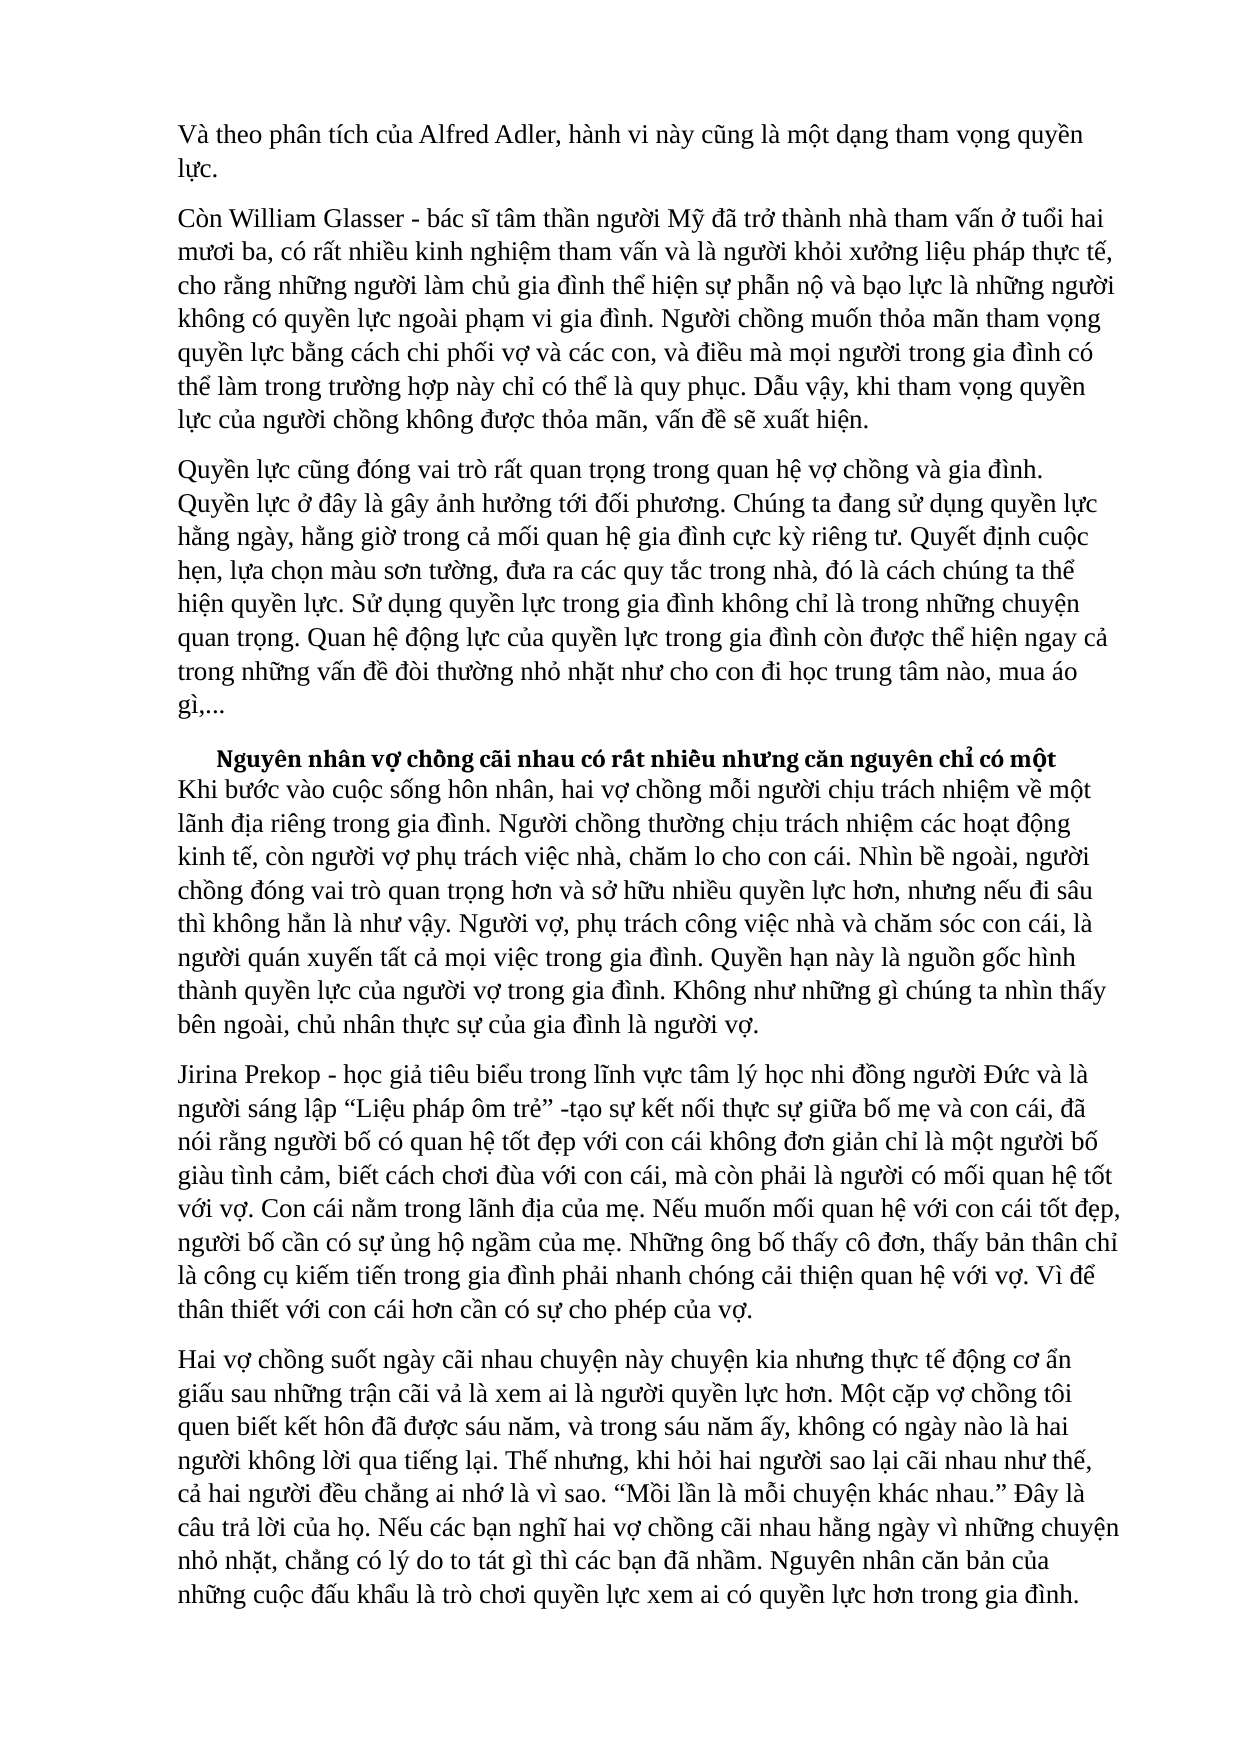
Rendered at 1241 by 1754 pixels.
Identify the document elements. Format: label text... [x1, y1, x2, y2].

text Jirina Prekop - học giả tiêu biểu trong lĩnh vực tâm lý học nhi đồng người Đức và là người sáng lập “Liệu pháp ôm trẻ” -tạo sự kết nối thực sự giữa bố mẹ và con cái, đã nói rằng người bố có quan hệ tốt đẹp với con cái không đơn giản chỉ là một người bố giàu tình cảm, biết cách chơi đùa với con cái, mà còn phải là người có mối quan hệ tốt với vợ. Con cái nằm trong lãnh địa của mẹ. Nếu muốn mối quan hệ với con cái tốt đẹp, người bố cần có sự ủng hộ ngầm của mẹ. Những ông bố thấy cô đơn, thấy bản thân chỉ là công cụ kiếm tiến trong gia đình phải nhanh chóng cải thiện quan hệ với vợ. Vì để thân thiết với con cái hơn cần có sự cho phép của vợ. [177, 1058, 1122, 1324]
text Và theo phân tích của Alfred Adler, hành vi này cũng là một dạng tham vọng quyền lực. [177, 118, 1122, 183]
text Quyền lực cũng đóng vai trò rất quan trọng trong quan hệ vợ chồng và gia đình. Quyền lực ở đây là gây ảnh hưởng tới đối phương. Chúng ta đang sử dụng quyền lực hằng ngày, hằng giờ trong cả mối quan hệ gia đình cực kỳ riêng tư. Quyết định cuộc hẹn, lựa chọn màu sơn tường, đưa ra các quy tắc trong nhà, đó là cách chúng ta thể hiện quyền lực. Sử dụng quyền lực trong gia đình không chỉ là trong những chuyện quan trọng. Quan hệ động lực của quyền lực trong gia đình còn được thể hiện ngay cả trong những vấn đề đòi thường nhỏ nhặt như cho con đi học trung tâm nào, mua áo gì,... [177, 453, 1122, 719]
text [177, 1343, 1122, 1609]
text Còn William Glasser - bác sĩ tâm thần người Mỹ đã trở thành nhà tham vấn ở tuổi hai mươi ba, có rất nhiều kinh nghiệm tham vấn và là người khỏi xưởng liệu pháp thực tế, cho rằng những người làm chủ gia đình thể hiện sự phẫn nộ và bạo lực là những người không có quyền lực ngoài phạm vi gia đình. Người chồng muốn thỏa mãn tham vọng quyền lực bằng cách chi phối vợ và các con, và điều mà mọi người trong gia đình có thể làm trong trường hợp này chỉ có thể là quy phục. Dẫu vậy, khi tham vọng quyền lực của người chồng không được thỏa mãn, vấn đề sẽ xuất hiện. [177, 202, 1122, 434]
text Nguyên nhân vợ chồng cãi nhau có rất nhiều nhưng căn nguyên chỉ có một [177, 738, 1122, 773]
text Khi bước vào cuộc sống hôn nhân, hai vợ chồng mỗi người chịu trách nhiệm về một lãnh địa riêng trong gia đình. Người chồng thường chịu trách nhiệm các hoạt động kinh tế, còn người vợ phụ trách việc nhà, chăm lo cho con cái. Nhìn bề ngoài, người chồng đóng vai trò quan trọng hơn và sở hữu nhiều quyền lực hơn, nhưng nếu đi sâu thì không hẳn là như vậy. Người vợ, phụ trách công việc nhà và chăm sóc con cái, là người quán xuyến tất cả mọi việc trong gia đình. Quyền hạn này là nguồn gốc hình thành quyền lực của người vợ trong gia đình. Không như những gì chúng ta nhìn thấy bên ngoài, chủ nhân thực sự của gia đình là người vợ. [177, 773, 1122, 1039]
